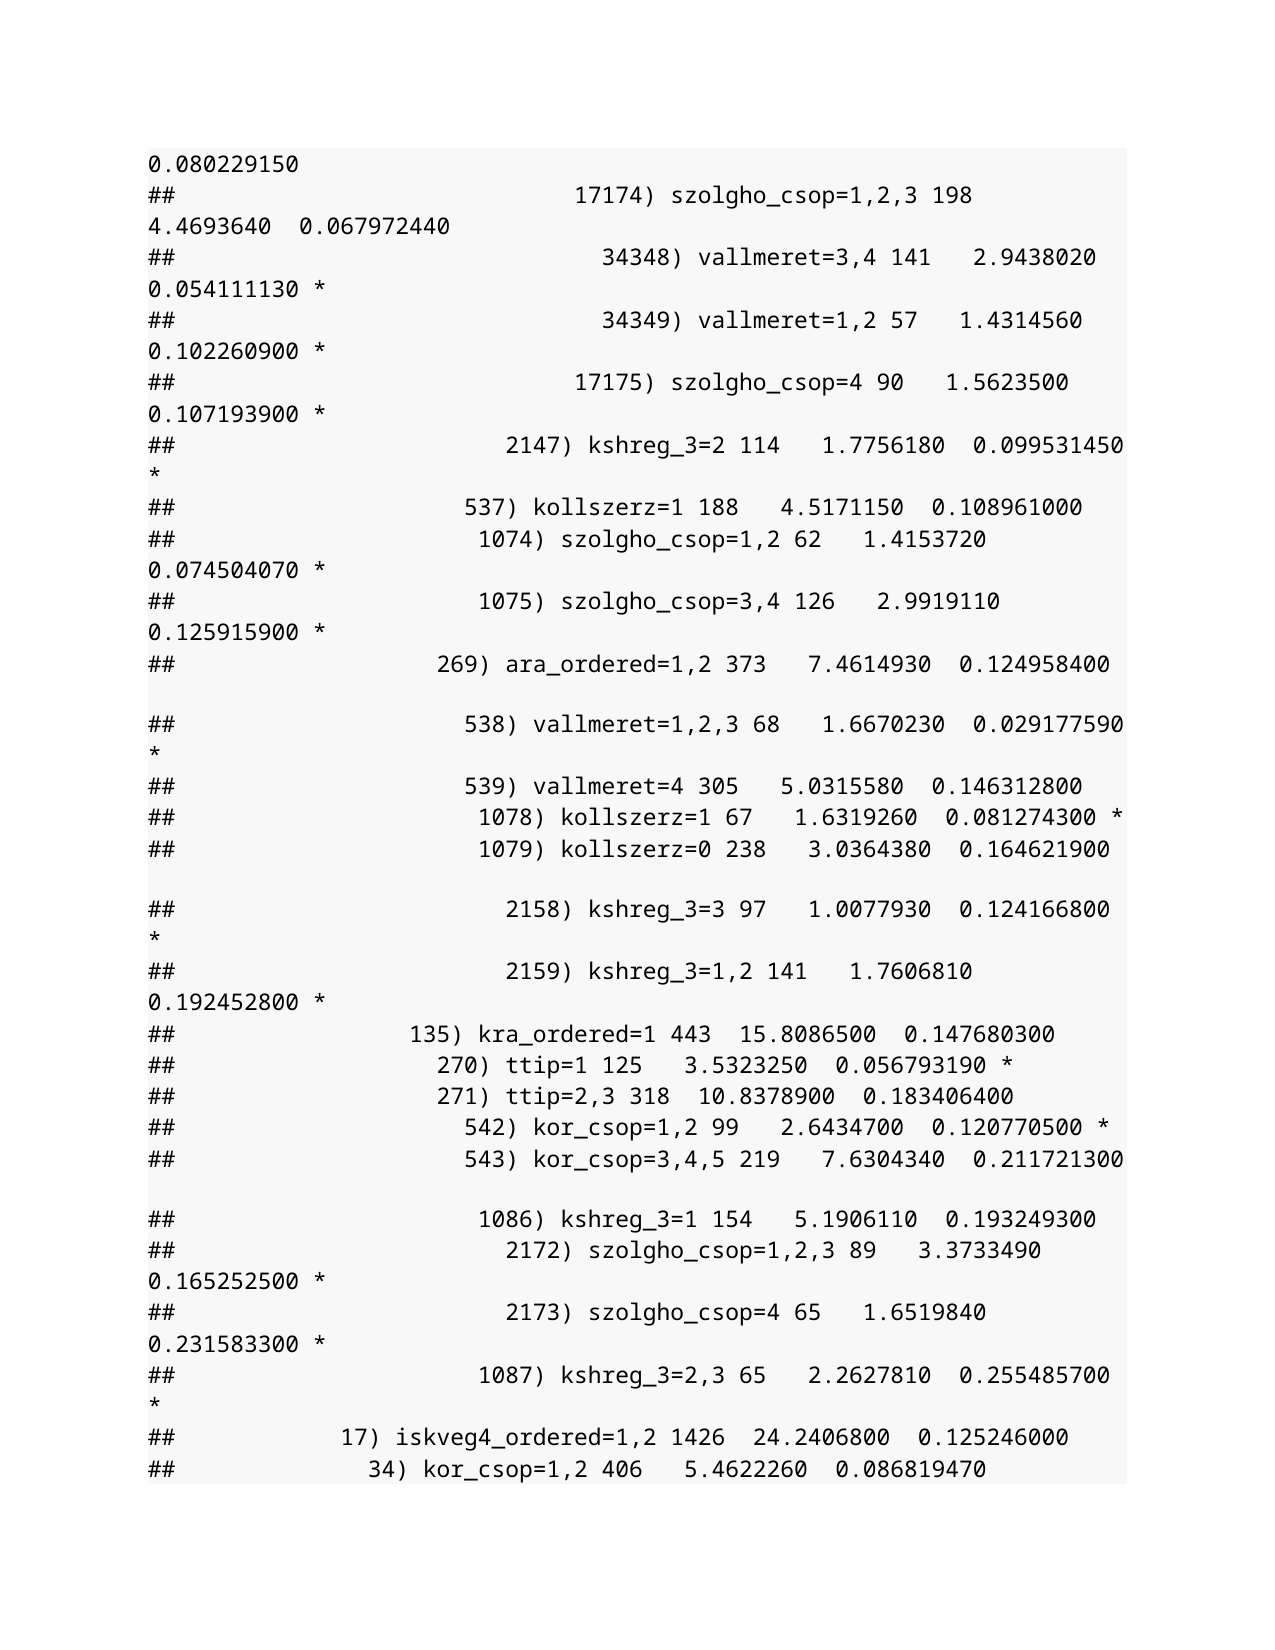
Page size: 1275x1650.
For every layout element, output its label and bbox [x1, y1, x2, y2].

text [148, 148, 1127, 1484]
